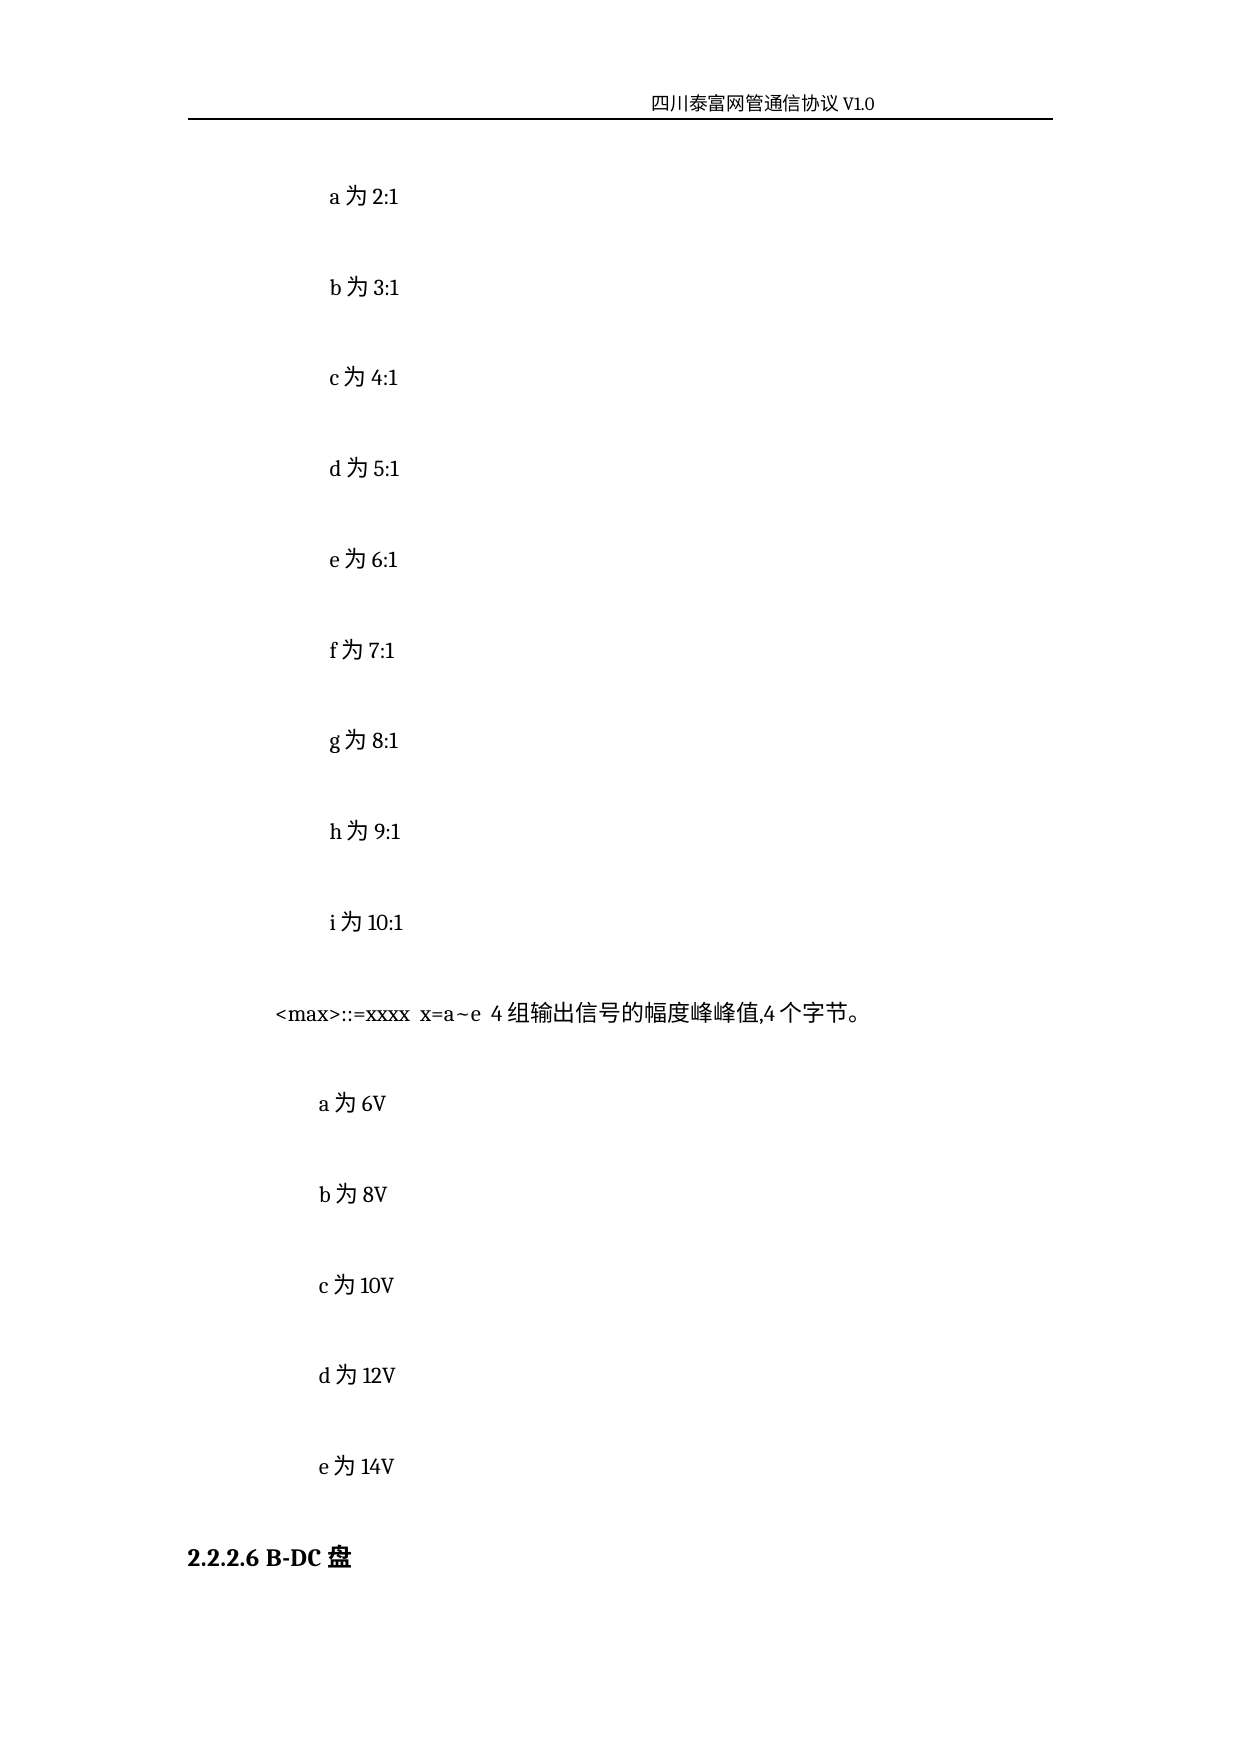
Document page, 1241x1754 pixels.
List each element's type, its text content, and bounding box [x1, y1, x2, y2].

text a为6V [286, 1069, 1053, 1134]
text i为10:1 [198, 888, 1053, 953]
text b为8V [286, 1160, 1053, 1225]
text <max>::=xxxx x=a~e 4组输出信号的幅度峰峰值,4个字节。 [198, 978, 1053, 1043]
text f为7:1 [198, 616, 1053, 681]
text g为8:1 [198, 706, 1053, 771]
text d为12V [286, 1341, 1053, 1406]
text a为2:1 [198, 162, 1053, 227]
text e为14V [275, 1432, 1053, 1497]
text c为4:1 [198, 343, 1053, 408]
text e为6:1 [198, 525, 1053, 590]
text h为9:1 [198, 797, 1053, 862]
text b为3:1 [198, 253, 1053, 318]
text c为10V [286, 1251, 1053, 1316]
text d为5:1 [198, 434, 1053, 499]
subtitle 2.2.2.6 B-DC盘 [187, 1523, 1053, 1588]
